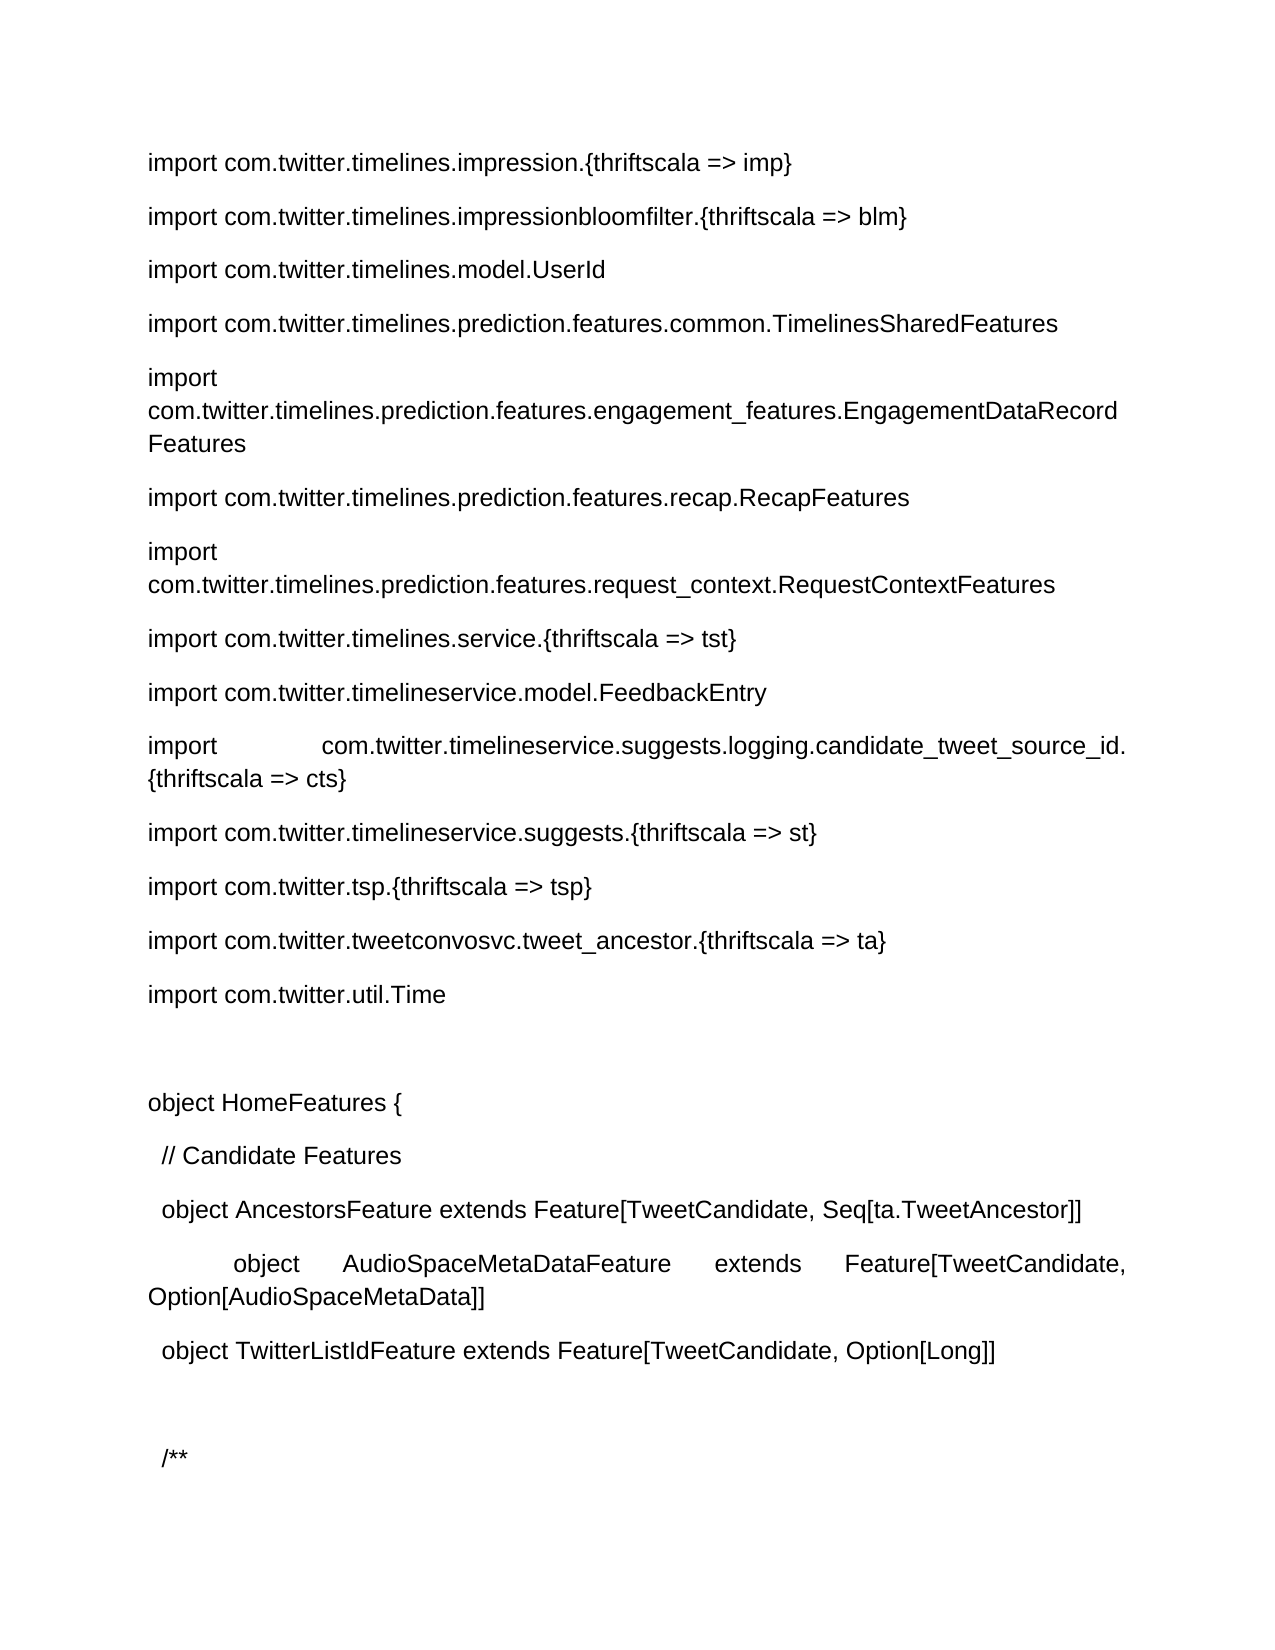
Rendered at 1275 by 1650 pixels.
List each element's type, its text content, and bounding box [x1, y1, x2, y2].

text // Candidate Features [148, 1141, 1127, 1170]
text import com.twitter.timelineservice.suggests.logging.candidate_tweet_source_id.{thriftscala => cts} [148, 731, 1127, 793]
text import com.twitter.timelines.prediction.features.engagement_features.EngagementDataRecordFeatures [148, 363, 1127, 458]
text import com.twitter.tsp.{thriftscala => tsp} [148, 872, 1127, 901]
text object TwitterListIdFeature extends Feature[TweetCandidate, Option[Long]] [148, 1336, 1127, 1365]
text object AudioSpaceMetaDataFeature extends Feature[TweetCandidate, Option[AudioSpaceMetaData]] [148, 1249, 1127, 1311]
text import com.twitter.timelines.prediction.features.common.TimelinesSharedFeatures [148, 309, 1127, 338]
text object HomeFeatures { [148, 1087, 1127, 1116]
text import com.twitter.timelines.impressionbloomfilter.{thriftscala => blm} [148, 201, 1127, 230]
text /** [148, 1444, 1127, 1472]
text object AncestorsFeature extends Feature[TweetCandidate, Seq[ta.TweetAncestor]] [148, 1195, 1127, 1224]
text import com.twitter.tweetconvosvc.tweet_ancestor.{thriftscala => ta} [148, 926, 1127, 955]
text import com.twitter.timelineservice.suggests.{thriftscala => st} [148, 818, 1127, 847]
text import com.twitter.timelines.prediction.features.recap.RecapFeatures [148, 483, 1127, 512]
text import com.twitter.timelines.impression.{thriftscala => imp} [148, 148, 1127, 176]
text import com.twitter.util.Time [148, 980, 1127, 1008]
text import com.twitter.timelineservice.model.FeedbackEntry [148, 677, 1127, 706]
text import com.twitter.timelines.prediction.features.request_context.RequestContextFeatures [148, 537, 1127, 598]
text import com.twitter.timelines.model.UserId [148, 255, 1127, 284]
text import com.twitter.timelines.service.{thriftscala => tst} [148, 624, 1127, 652]
